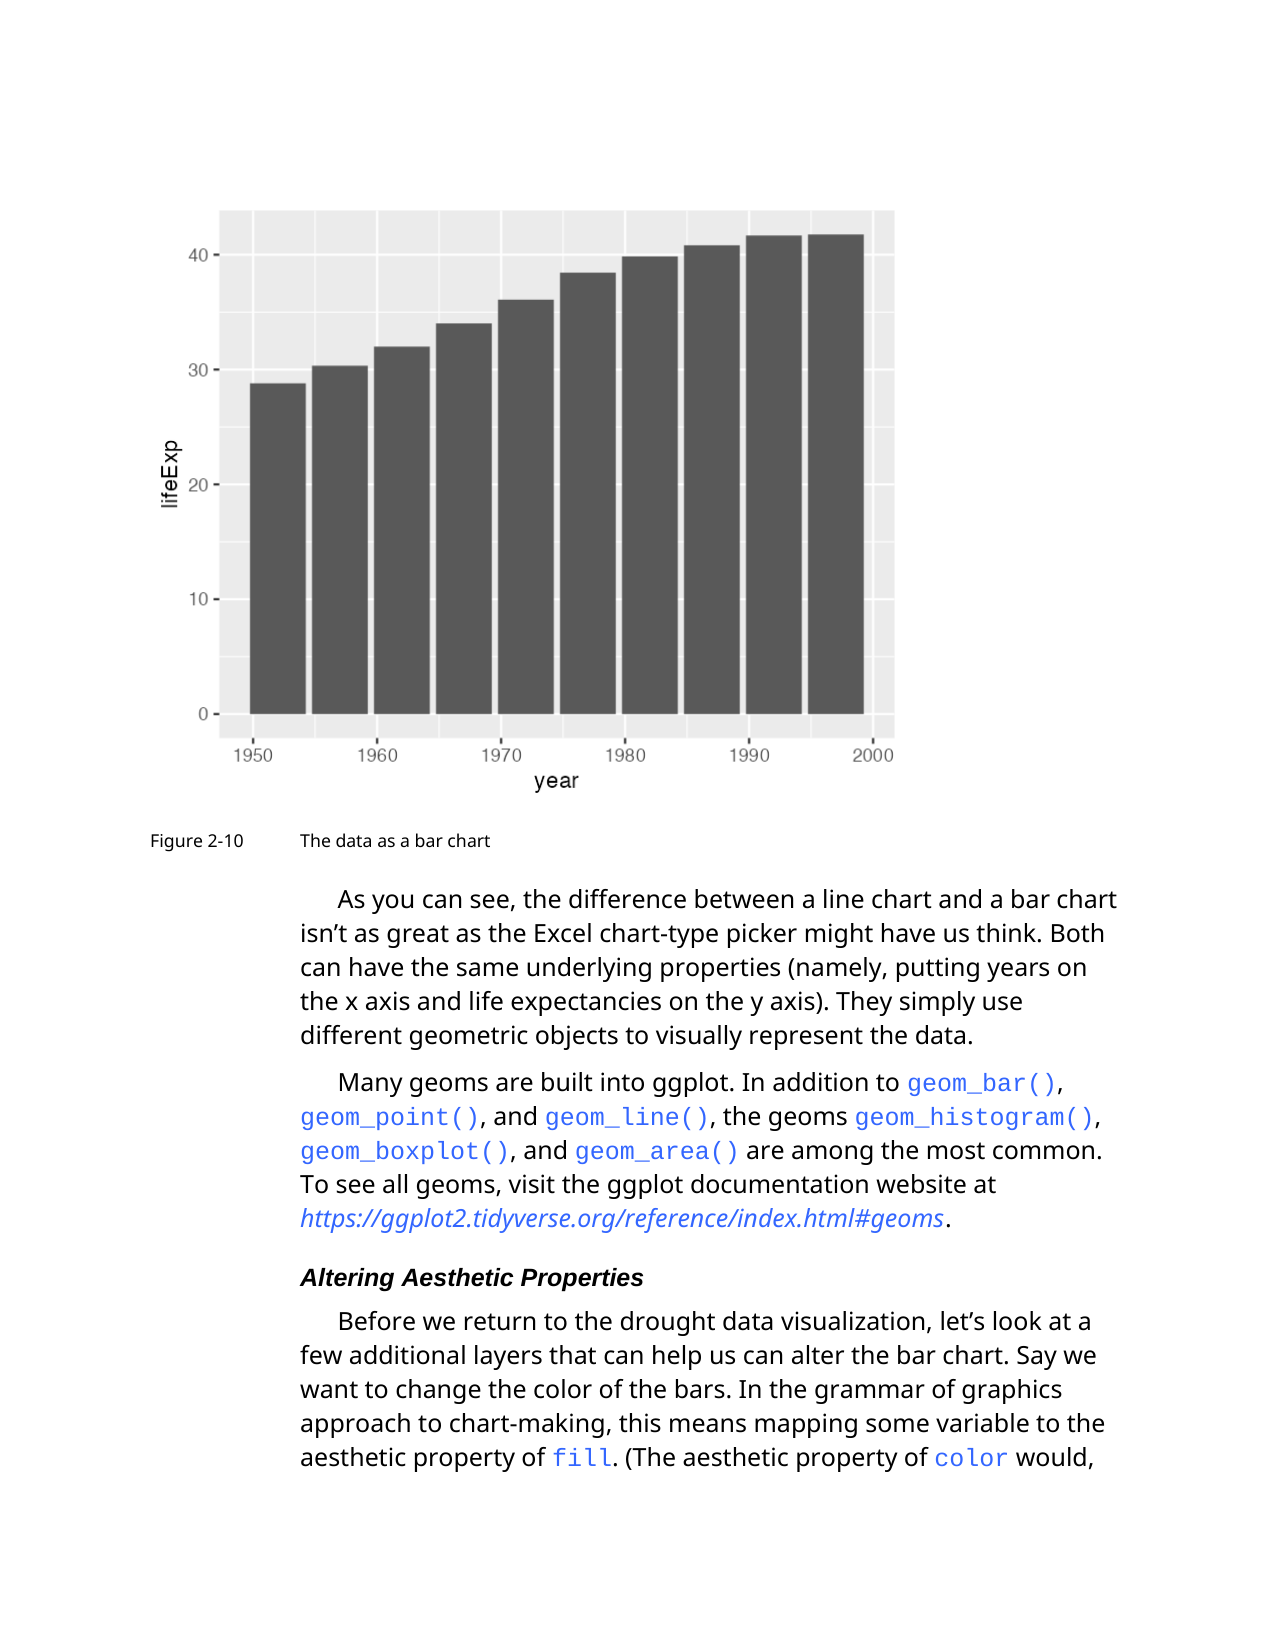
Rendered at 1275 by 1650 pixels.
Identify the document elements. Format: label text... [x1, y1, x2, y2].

picture [150, 200, 905, 804]
text The data as a bar chart [150, 829, 1125, 853]
text Many geoms are built into ggplot. In addition to geom_bar(), geom_point(), and geom_line(), the geoms geom_histogram(), geom_boxplot(), and geom_area() are among the most common. To see all geoms, visit the ggplot documentation website at https://ggplot2.tidyverse.org/reference/index.html#geoms. [300, 1064, 1125, 1235]
text Altering Aesthetic Properties [300, 1260, 1125, 1291]
text As you can see, the difference between a line chart and a bar chart isn’t as great as the Excel chart-type picker might have us think. Both can have the same underlying properties (namely, putting years on the x axis and life expectancies on the y axis). They simply use different geometric objects to visually represent the data. [300, 881, 1125, 1052]
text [300, 1304, 1125, 1474]
